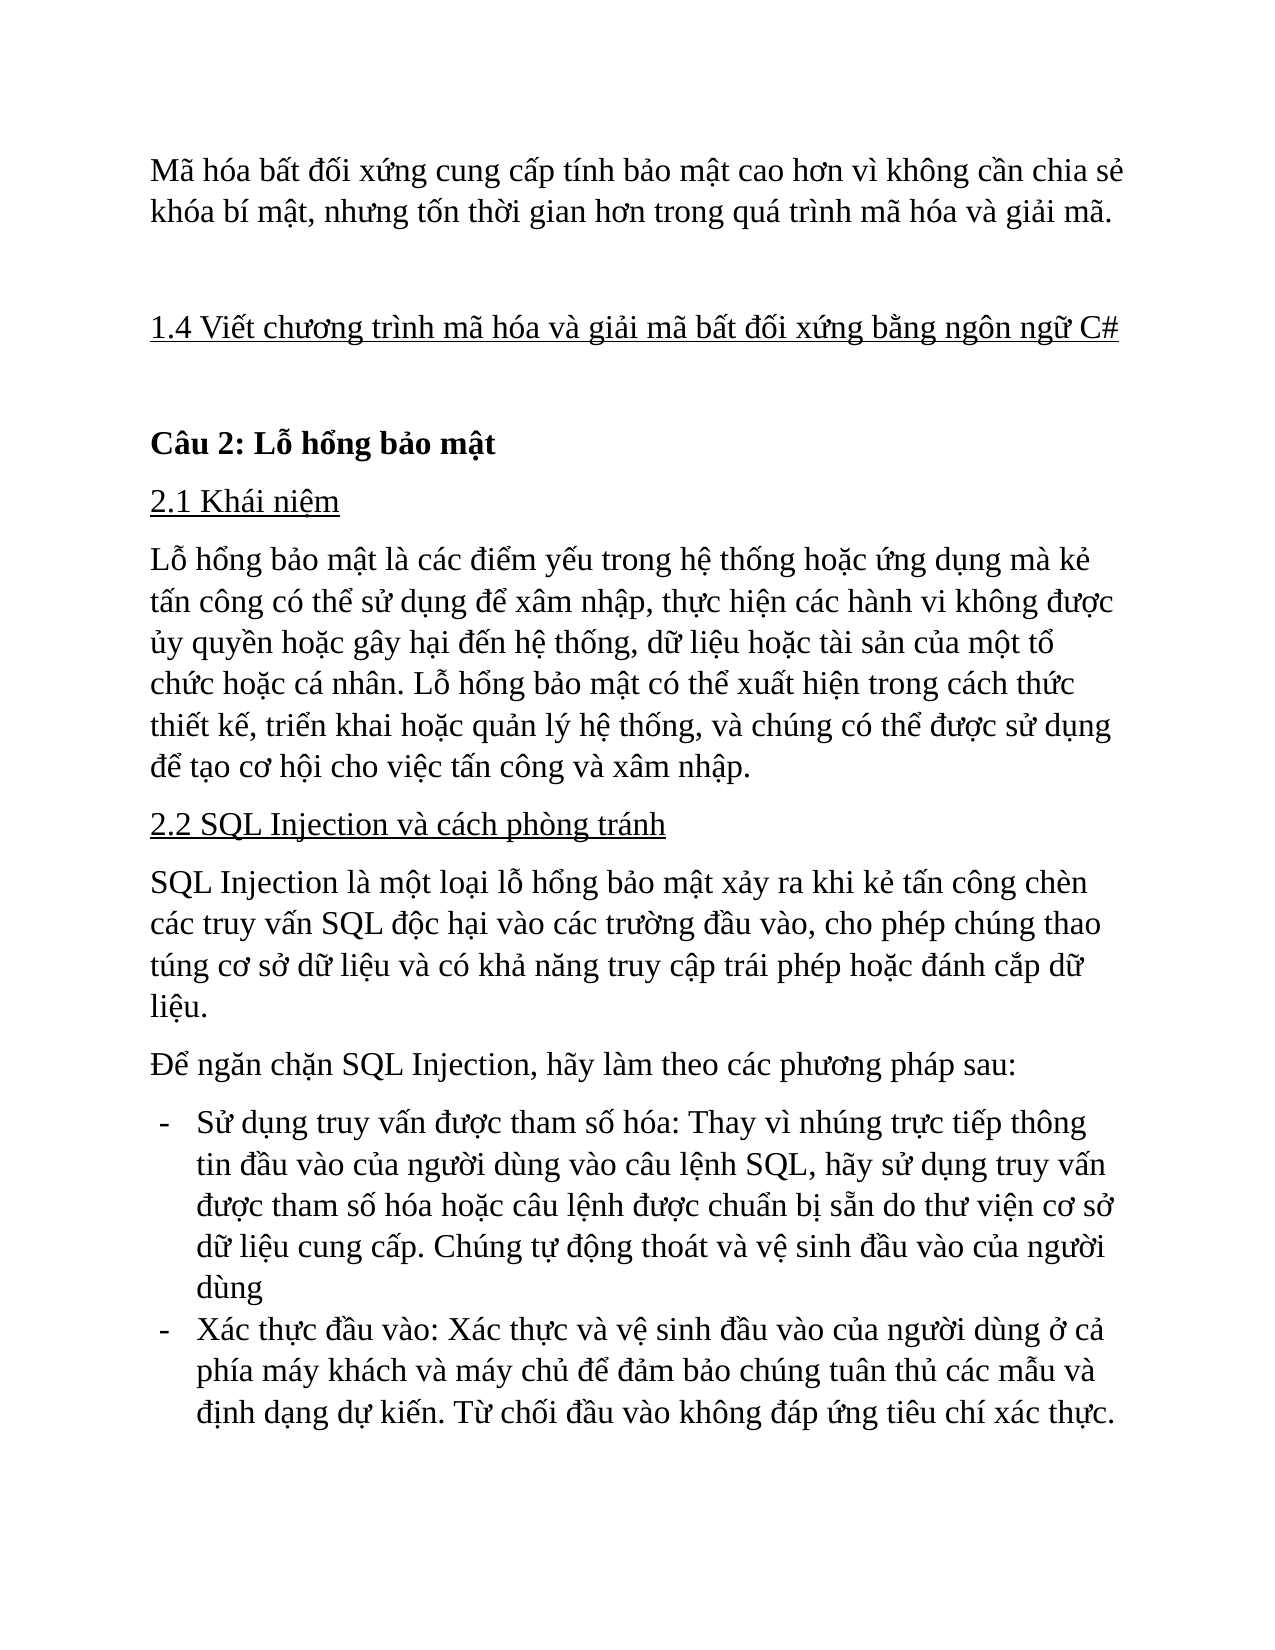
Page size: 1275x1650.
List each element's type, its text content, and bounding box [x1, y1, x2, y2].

text Câu 2: Lỗ hổng bảo mật [150, 423, 1125, 462]
text Mã hóa bất đối xứng cung cấp tính bảo mật cao hơn vì không cần chia sẻ khóa bí mật, nhưng tốn thời gian hơn trong quá trình mã hóa và giải mã. [150, 150, 1125, 230]
text Lỗ hổng bảo mật là các điểm yếu trong hệ thống hoặc ứng dụng mà kẻ tấn công có thể sử dụng để xâm nhập, thực hiện các hành vi không được ủy quyền hoặc gây hại đến hệ thống, dữ liệu hoặc tài sản của một tổ chức hoặc cá nhân. Lỗ hổng bảo mật có thể xuất hiện trong cách thức thiết kế, triển khai hoặc quản lý hệ thống, và chúng có thể được sử dụng để tạo cơ hội cho việc tấn công và xâm nhập. [150, 539, 1125, 784]
text SQL Injection là một loại lỗ hổng bảo mật xảy ra khi kẻ tấn công chèn các truy vấn SQL độc hại vào các trường đầu vào, cho phép chúng thao túng cơ sở dữ liệu và có khả năng truy cập trái phép hoặc đánh cắp dữ liệu. [150, 862, 1125, 1025]
list Xác thực đầu vào: Xác thực và vệ sinh đầu vào của người dùng ở cả phía máy khách và máy chủ để đảm bảo chúng tuân thủ các mẫu và định dạng dự kiến. Từ chối đầu vào không đáp ứng tiêu chí xác thực. [159, 1309, 1125, 1430]
text 2.1 Khái niệm [150, 481, 1125, 520]
text 1.4 Viết chương trình mã hóa và giải mã bất đối xứng bằng ngôn ngữ C# [150, 307, 1125, 346]
text Để ngăn chặn SQL Injection, hãy làm theo các phương pháp sau: [150, 1044, 1125, 1083]
list Sử dụng truy vấn được tham số hóa: Thay vì nhúng trực tiếp thông tin đầu vào của người dùng vào câu lệnh SQL, hãy sử dụng truy vấn được tham số hóa hoặc câu lệnh được chuẩn bị sẵn do thư viện cơ sở dữ liệu cung cấp. Chúng tự động thoát và vệ sinh đầu vào của người dùng [159, 1102, 1125, 1306]
text 2.2 SQL Injection và cách phòng tránh [150, 804, 1125, 843]
